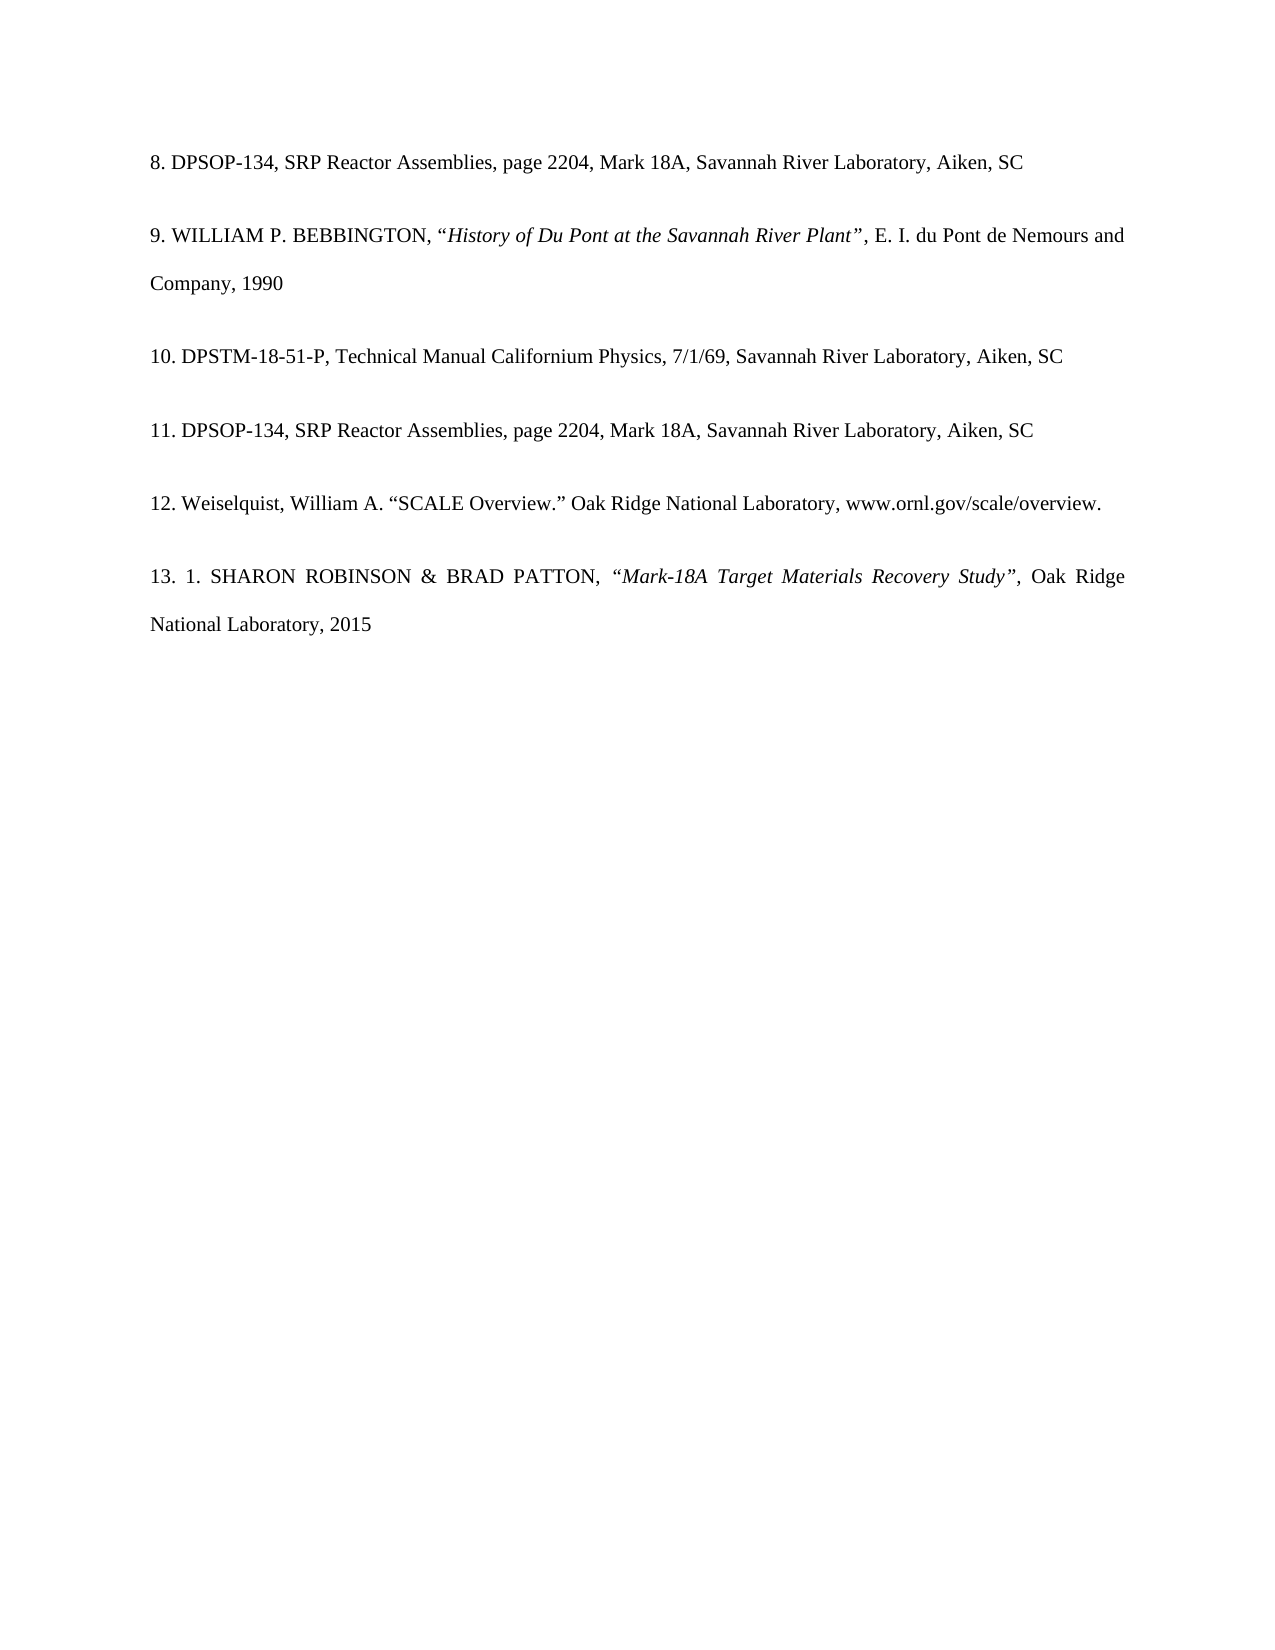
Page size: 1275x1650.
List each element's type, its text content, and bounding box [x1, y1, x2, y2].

text 8. DPSOP-134, SRP Reactor Assemblies, page 2204, Mark 18A, Savannah River Laboratory, Aiken, SC [150, 150, 1125, 174]
text 10. DPSTM-18-51-P, Technical Manual Californium Physics, 7/1/69, Savannah River Laboratory, Aiken, SC [150, 344, 1125, 368]
text 9. WILLIAM P. BEBBINGTON, “History of Du Pont at the Savannah River Plant”, E. I. du Pont de Nemours and Company, 1990 [150, 223, 1125, 295]
text 13. 1. SHARON ROBINSON & BRAD PATTON, “Mark-18A Target Materials Recovery Study”, Oak Ridge National Laboratory, 2015 [150, 564, 1125, 636]
text 12. Weiselquist, William A. “SCALE Overview.” Oak Ridge National Laboratory, www.ornl.gov/scale/overview. [150, 491, 1125, 515]
text 11. DPSOP-134, SRP Reactor Assemblies, page 2204, Mark 18A, Savannah River Laboratory, Aiken, SC [150, 417, 1125, 442]
